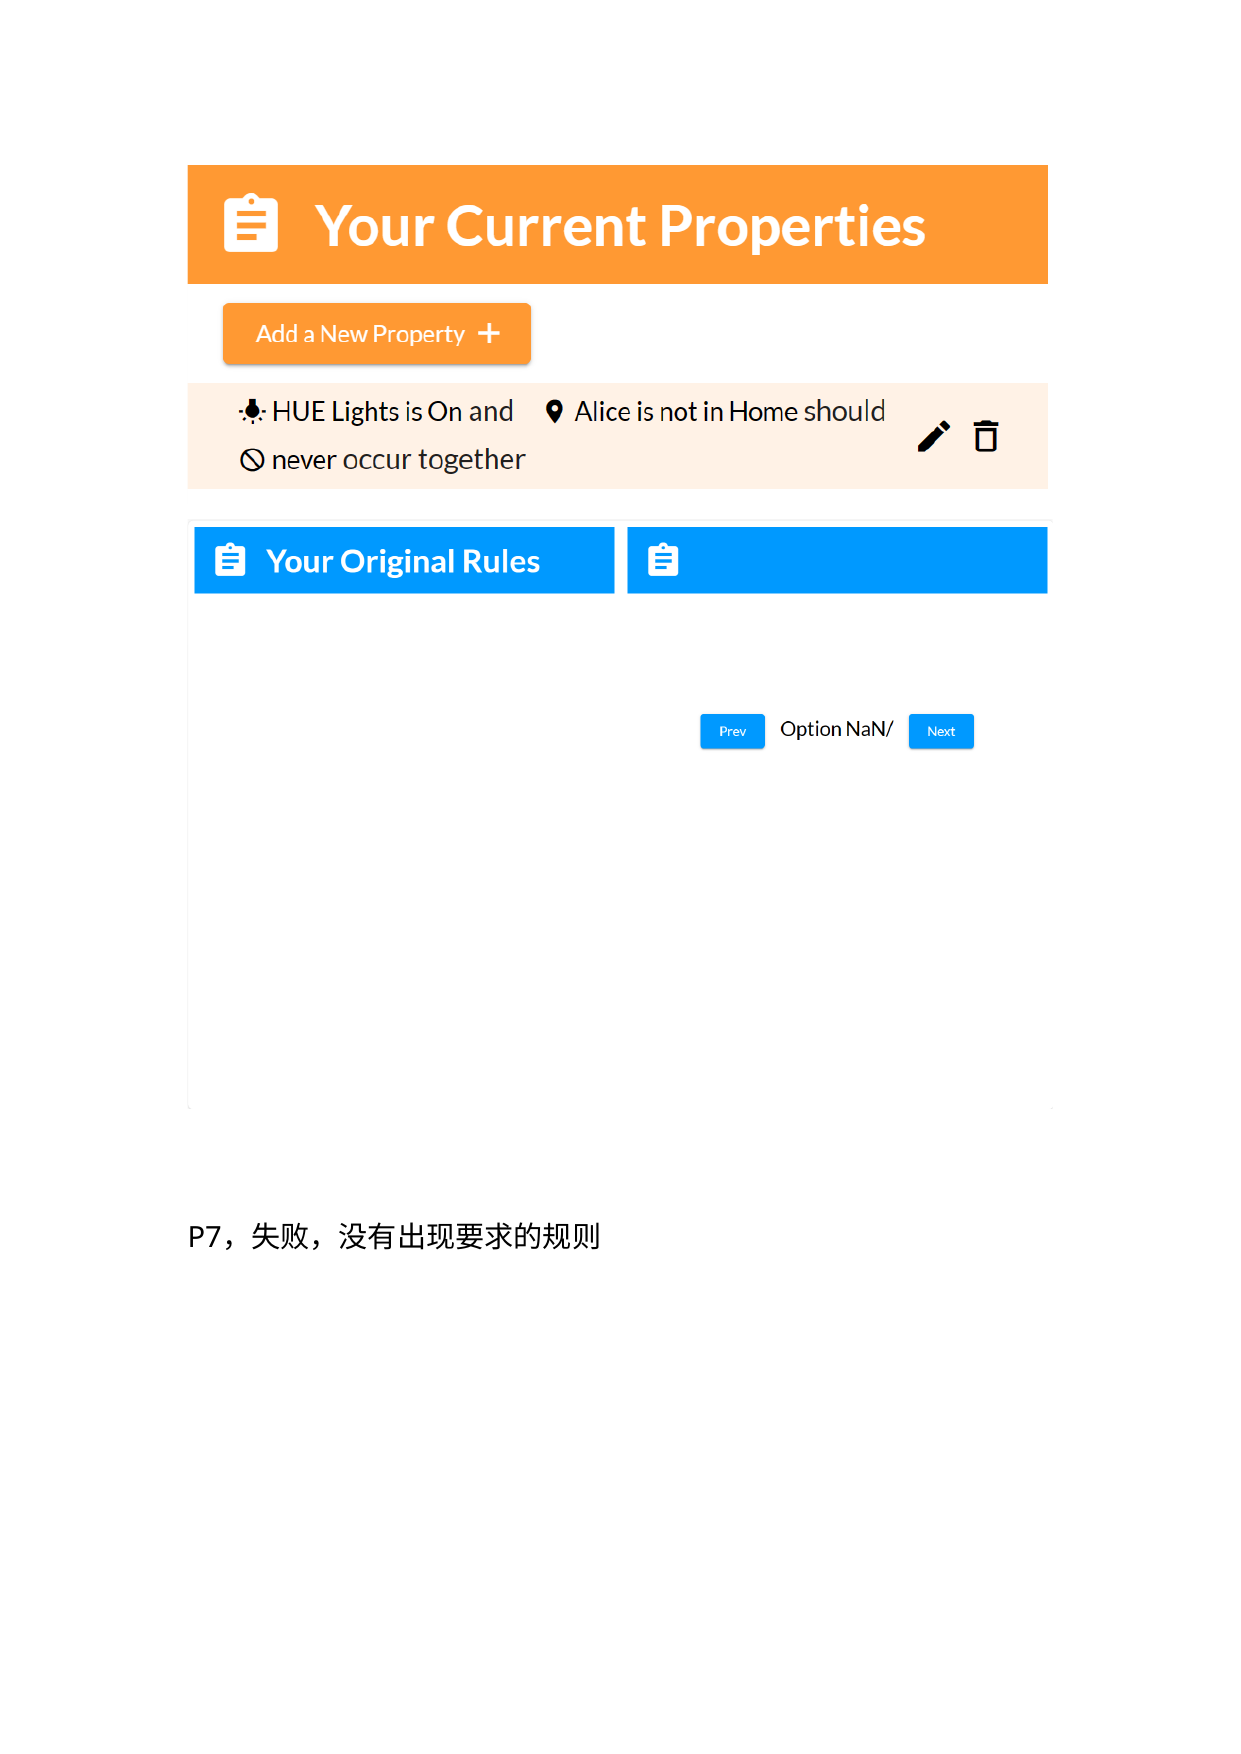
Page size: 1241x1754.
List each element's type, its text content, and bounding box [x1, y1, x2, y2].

picture [187, 519, 1053, 1109]
text P7，失败，没有出现要求的规则 [187, 1202, 1053, 1267]
picture [187, 162, 1053, 504]
